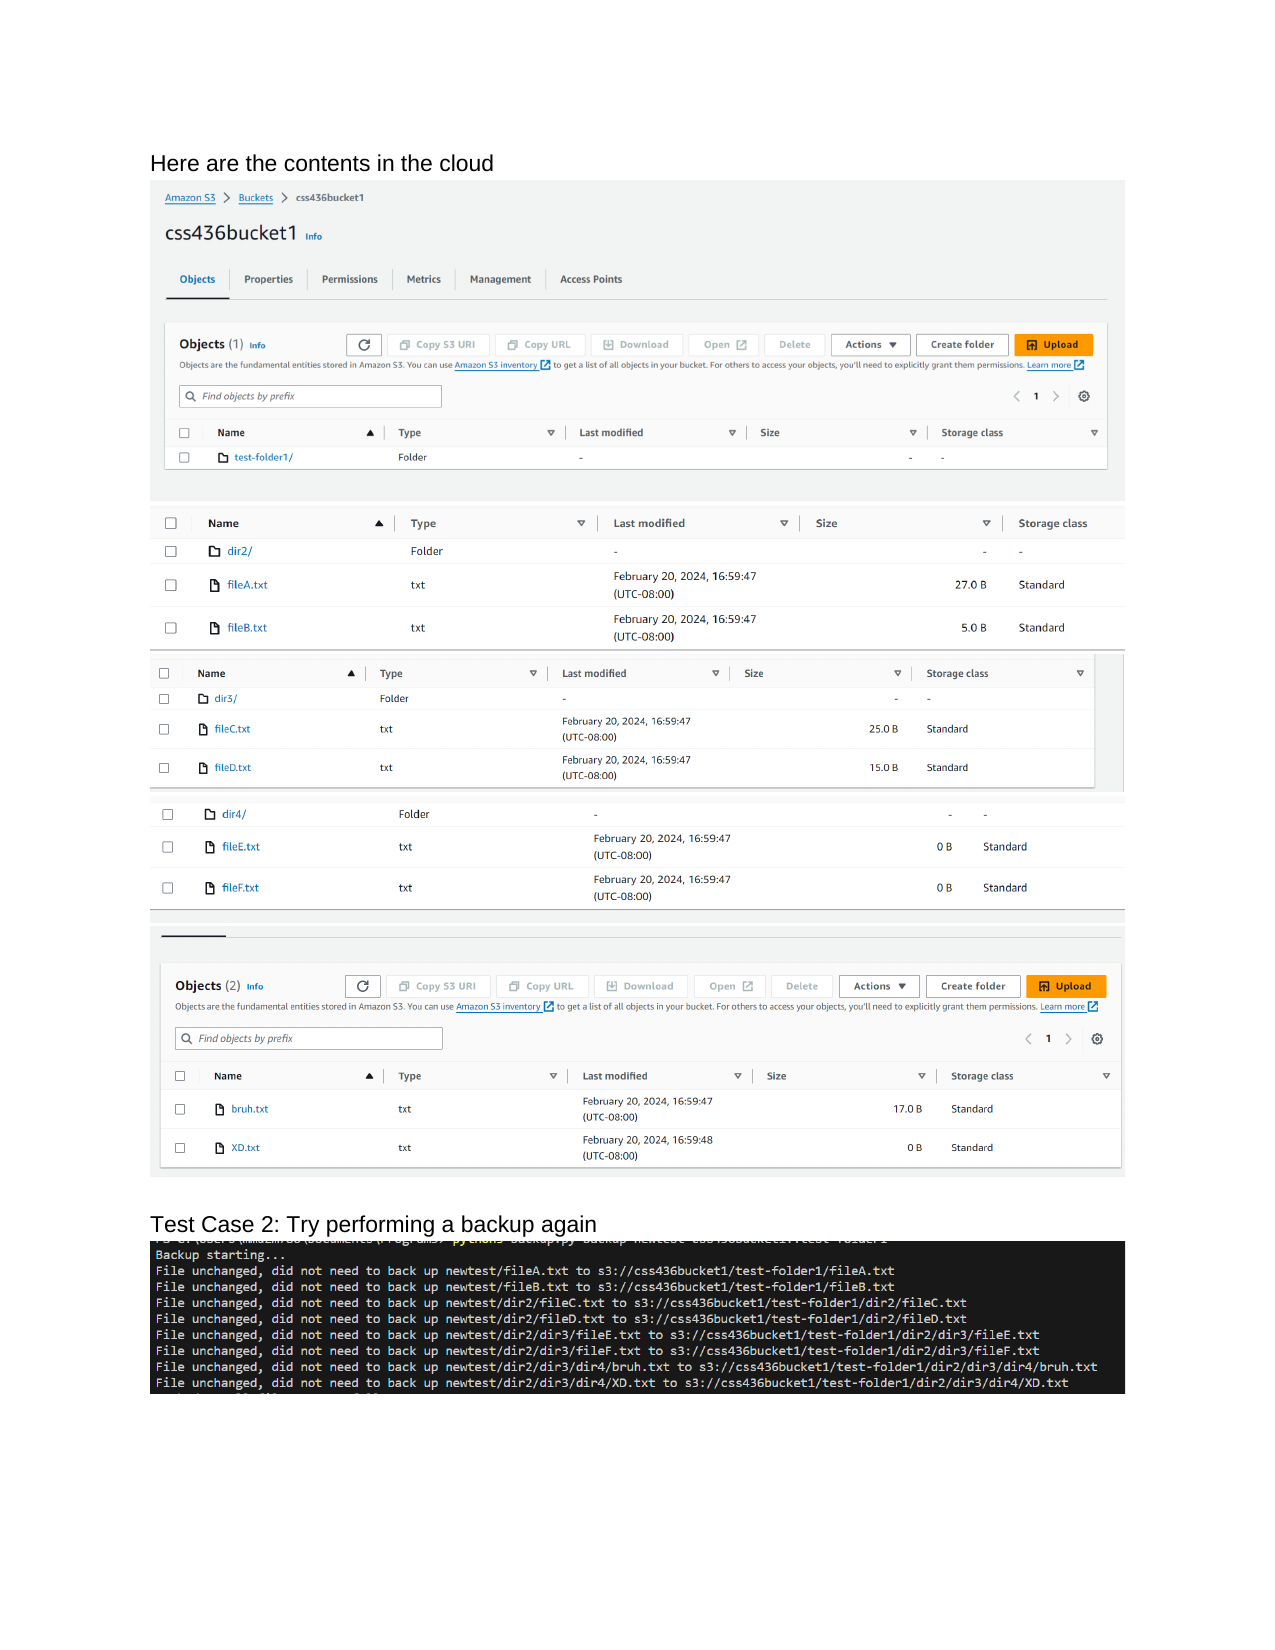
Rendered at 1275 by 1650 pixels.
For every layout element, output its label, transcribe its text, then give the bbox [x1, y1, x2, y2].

picture [150, 180, 1125, 501]
text Test Case 2: Try performing a backup again [150, 1211, 1125, 1237]
picture [150, 796, 1125, 923]
picture [150, 505, 1125, 651]
picture [150, 926, 1125, 1177]
picture [150, 1241, 1125, 1394]
picture [150, 654, 1125, 792]
text Here are the contents in the cloud [150, 150, 1125, 176]
